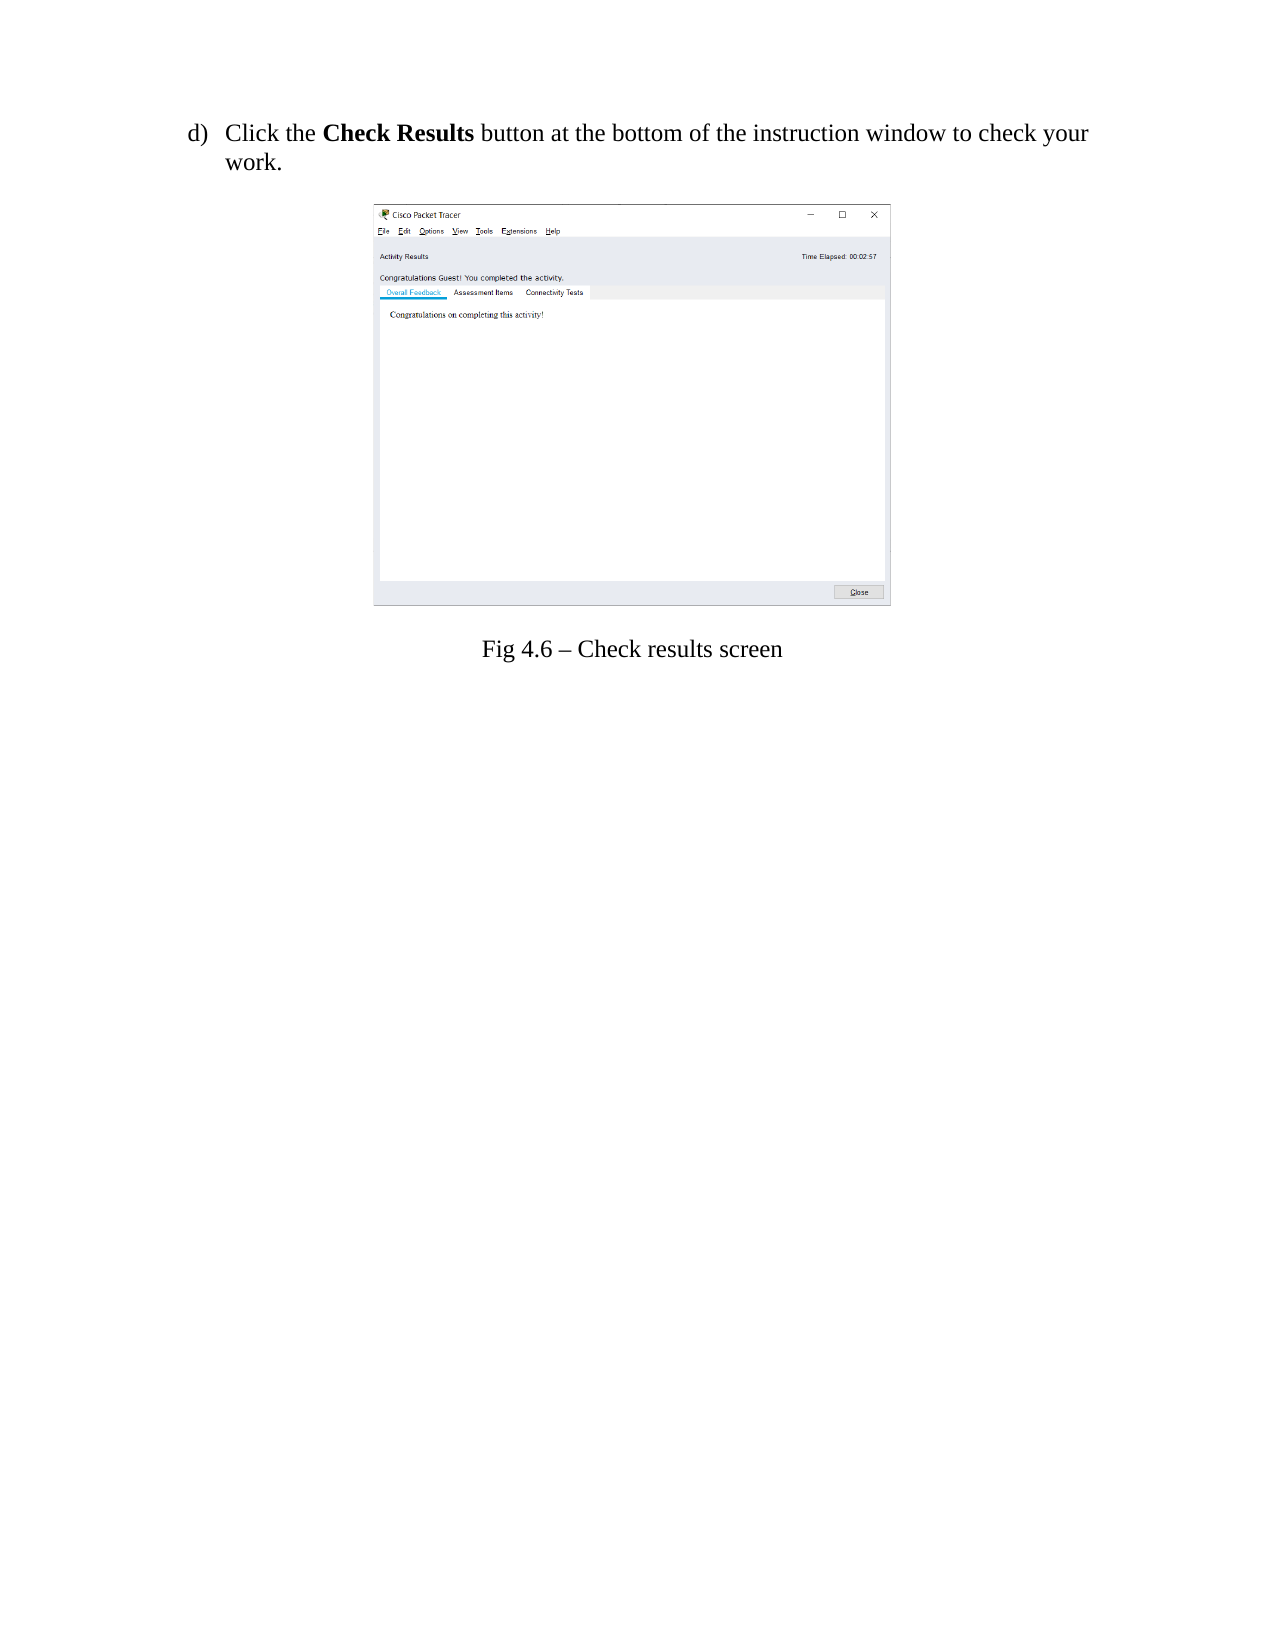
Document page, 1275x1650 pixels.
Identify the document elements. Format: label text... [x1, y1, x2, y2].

text Fig 4.6 – Check results screen [150, 634, 1114, 663]
list Click the Check Results button at the bottom of the instruction window to check your work. [187, 118, 1114, 176]
picture [373, 204, 891, 606]
